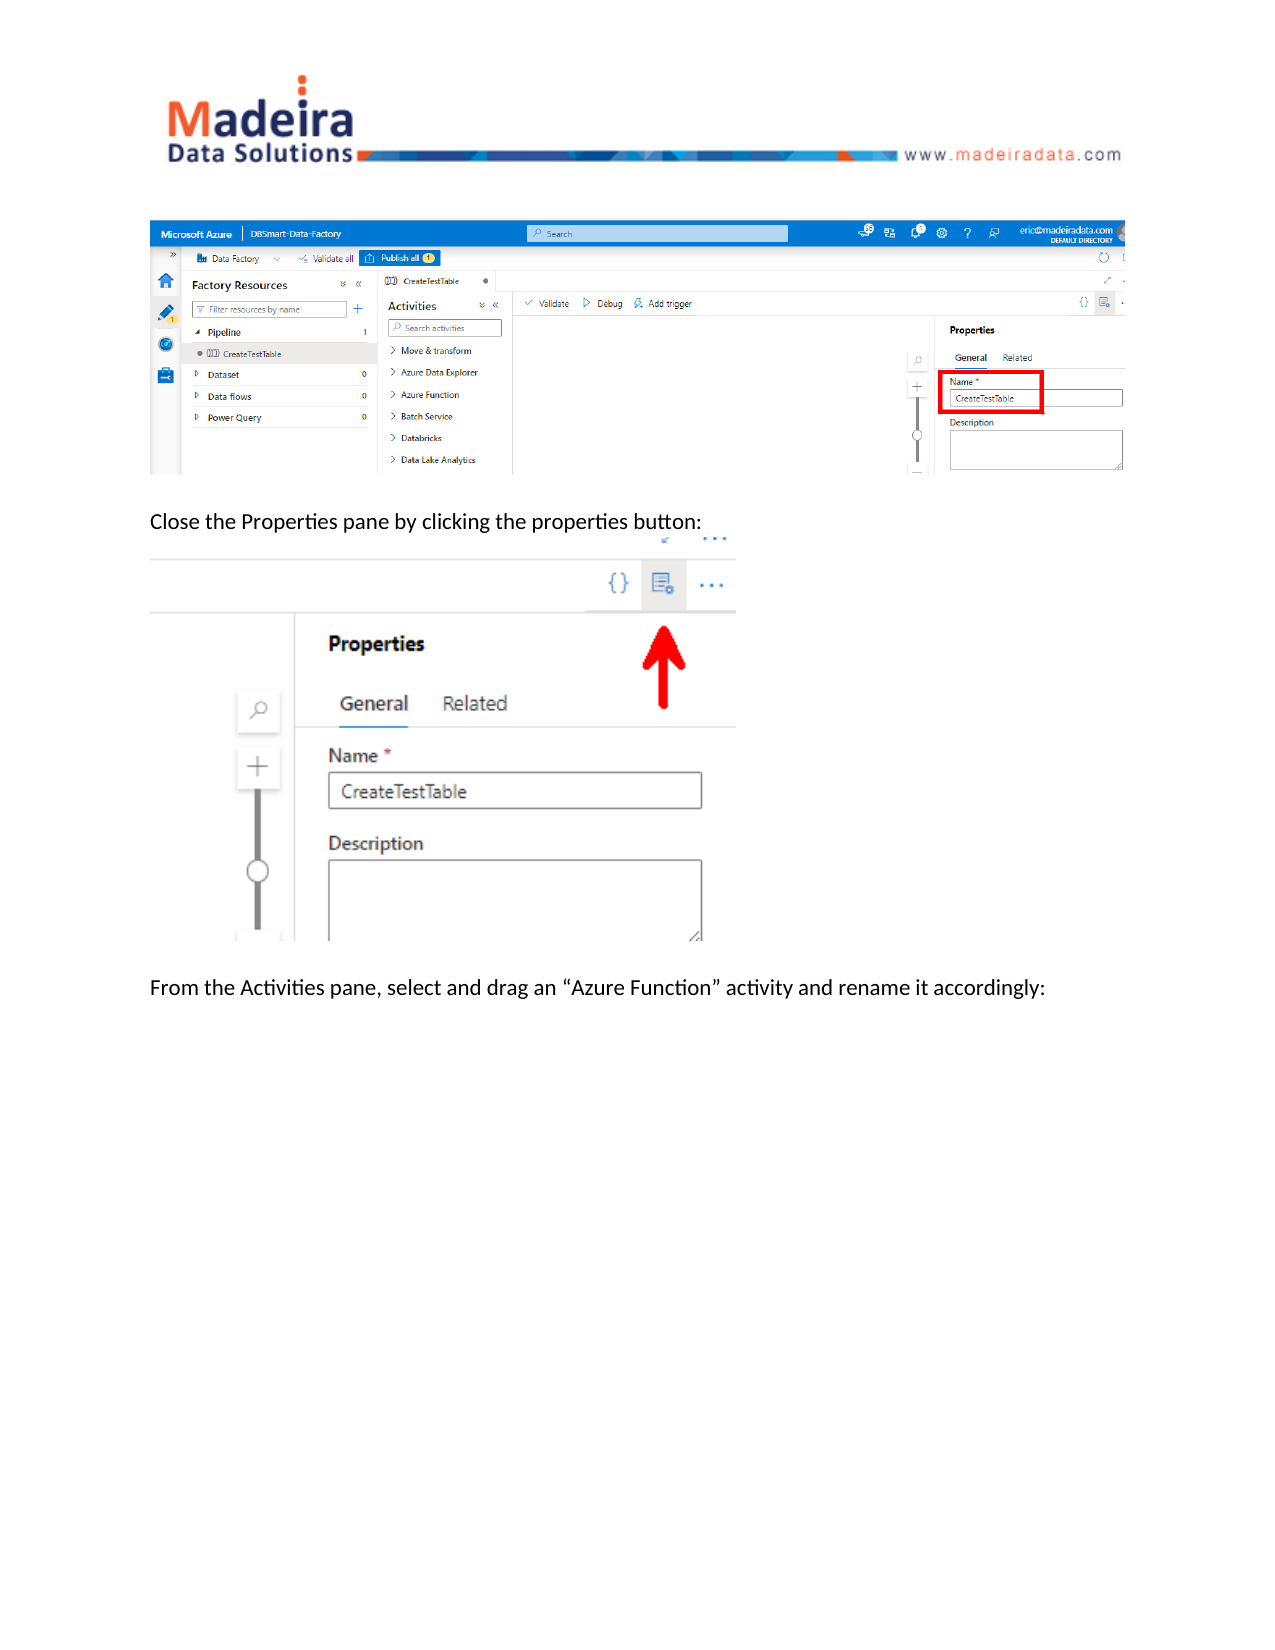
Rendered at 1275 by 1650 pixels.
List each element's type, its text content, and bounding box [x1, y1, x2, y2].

list From the Activities pane, select and drag an “Azure Function” activity and rename it accordingly: [150, 973, 1125, 1001]
picture [150, 75, 1125, 189]
list Close the Properties pane by clicking the properties button: [150, 507, 1125, 535]
picture [150, 537, 737, 941]
picture [150, 218, 1125, 475]
